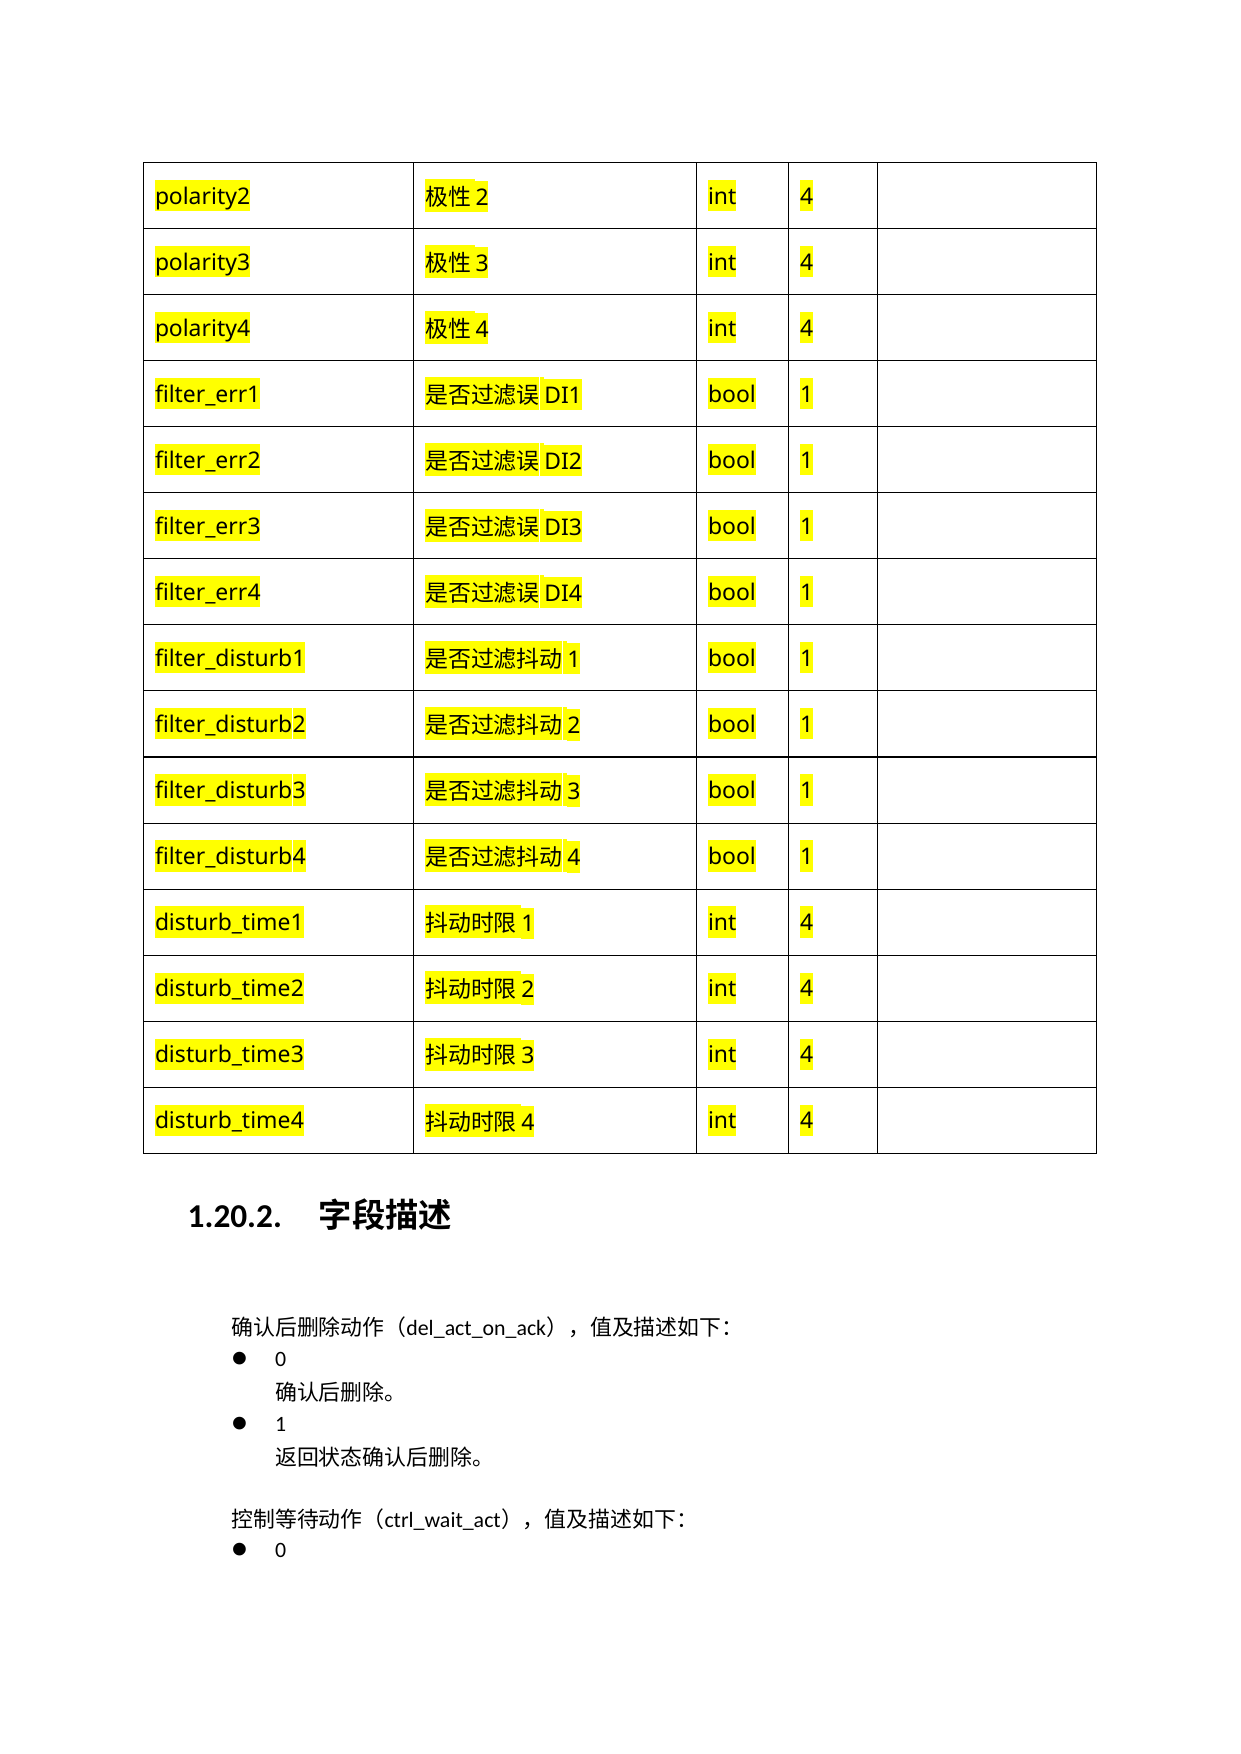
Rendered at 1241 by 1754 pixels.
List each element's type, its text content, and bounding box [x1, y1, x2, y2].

table_cell polarity2 [144, 163, 413, 228]
table_cell 是否过滤误DI2 [414, 427, 696, 492]
table_cell [878, 824, 1096, 888]
table_cell int [697, 1088, 788, 1153]
table_cell 1 [789, 824, 877, 888]
table_cell 是否过滤抖动4 [414, 824, 696, 888]
table_cell bool [697, 493, 788, 558]
table_cell 4 [789, 890, 877, 954]
text 确认后删除动作（del_act_on_ack），值及描述如下： [187, 1309, 1053, 1342]
table_cell filter_err3 [144, 493, 413, 558]
table_cell 极性4 [414, 295, 696, 360]
table_cell int [697, 1022, 788, 1087]
table_cell int [697, 956, 788, 1021]
text 控制等待动作（ctrl_wait_act），值及描述如下： [187, 1501, 1053, 1534]
table_cell filter_err1 [144, 361, 413, 426]
subtitle 字段描述 [187, 1181, 1053, 1246]
table_cell 1 [789, 493, 877, 558]
table_cell 1 [789, 559, 877, 624]
table_cell 1 [789, 758, 877, 822]
table_cell 抖动时限4 [414, 1088, 696, 1153]
table_cell polarity3 [144, 229, 413, 294]
table_cell 抖动时限3 [414, 1022, 696, 1087]
table_cell 4 [789, 295, 877, 360]
table_cell 1 [789, 427, 877, 492]
table_cell 极性2 [414, 163, 696, 228]
table_cell int [697, 229, 788, 294]
table_cell [878, 1088, 1096, 1153]
list 0 [231, 1342, 1053, 1374]
table_cell filter_err2 [144, 427, 413, 492]
table_cell int [697, 890, 788, 954]
list 1 [231, 1407, 1053, 1439]
table_cell 1 [789, 691, 877, 756]
table_cell polarity4 [144, 295, 413, 360]
table_cell 极性3 [414, 229, 696, 294]
table_cell 是否过滤抖动1 [414, 625, 696, 690]
table_cell [878, 559, 1096, 624]
table_cell 是否过滤抖动2 [414, 691, 696, 756]
table_cell filter_disturb2 [144, 691, 413, 756]
table_cell bool [697, 691, 788, 756]
table_cell 是否过滤误DI3 [414, 493, 696, 558]
table_cell [878, 691, 1096, 756]
table_cell disturb_time2 [144, 956, 413, 1021]
table_cell 抖动时限2 [414, 956, 696, 1021]
table_cell [878, 956, 1096, 1021]
table_cell disturb_time4 [144, 1088, 413, 1153]
table_cell 4 [789, 229, 877, 294]
table_cell bool [697, 427, 788, 492]
table_cell [878, 758, 1096, 822]
table_cell 是否过滤抖动3 [414, 758, 696, 822]
table_cell 4 [789, 956, 877, 1021]
table_cell bool [697, 559, 788, 624]
table_cell [878, 427, 1096, 492]
table_cell 是否过滤误DI4 [414, 559, 696, 624]
table_cell filter_disturb3 [144, 758, 413, 822]
table_cell int [697, 163, 788, 228]
table_cell bool [697, 625, 788, 690]
table_cell filter_err4 [144, 559, 413, 624]
list 0 [231, 1534, 1053, 1566]
table_cell 是否过滤误DI1 [414, 361, 696, 426]
list 返回状态确认后删除。 [231, 1439, 1053, 1472]
table_cell 4 [789, 1022, 877, 1087]
table_cell 1 [789, 361, 877, 426]
table_cell [878, 493, 1096, 558]
table_cell filter_disturb4 [144, 824, 413, 888]
table_cell bool [697, 824, 788, 888]
table_cell int [697, 295, 788, 360]
table_cell disturb_time1 [144, 890, 413, 954]
table_cell 1 [789, 625, 877, 690]
table_cell filter_disturb1 [144, 625, 413, 690]
table_cell 抖动时限1 [414, 890, 696, 954]
table_cell [878, 163, 1096, 228]
table_cell 4 [789, 163, 877, 228]
table_cell [878, 890, 1096, 954]
list 确认后删除。 [231, 1374, 1053, 1407]
table_cell [878, 295, 1096, 360]
table_cell [878, 229, 1096, 294]
table_cell 4 [789, 1088, 877, 1153]
table_cell bool [697, 758, 788, 822]
table_cell disturb_time3 [144, 1022, 413, 1087]
table_cell [878, 1022, 1096, 1087]
table_cell bool [697, 361, 788, 426]
table_cell [878, 361, 1096, 426]
table_cell [878, 625, 1096, 690]
